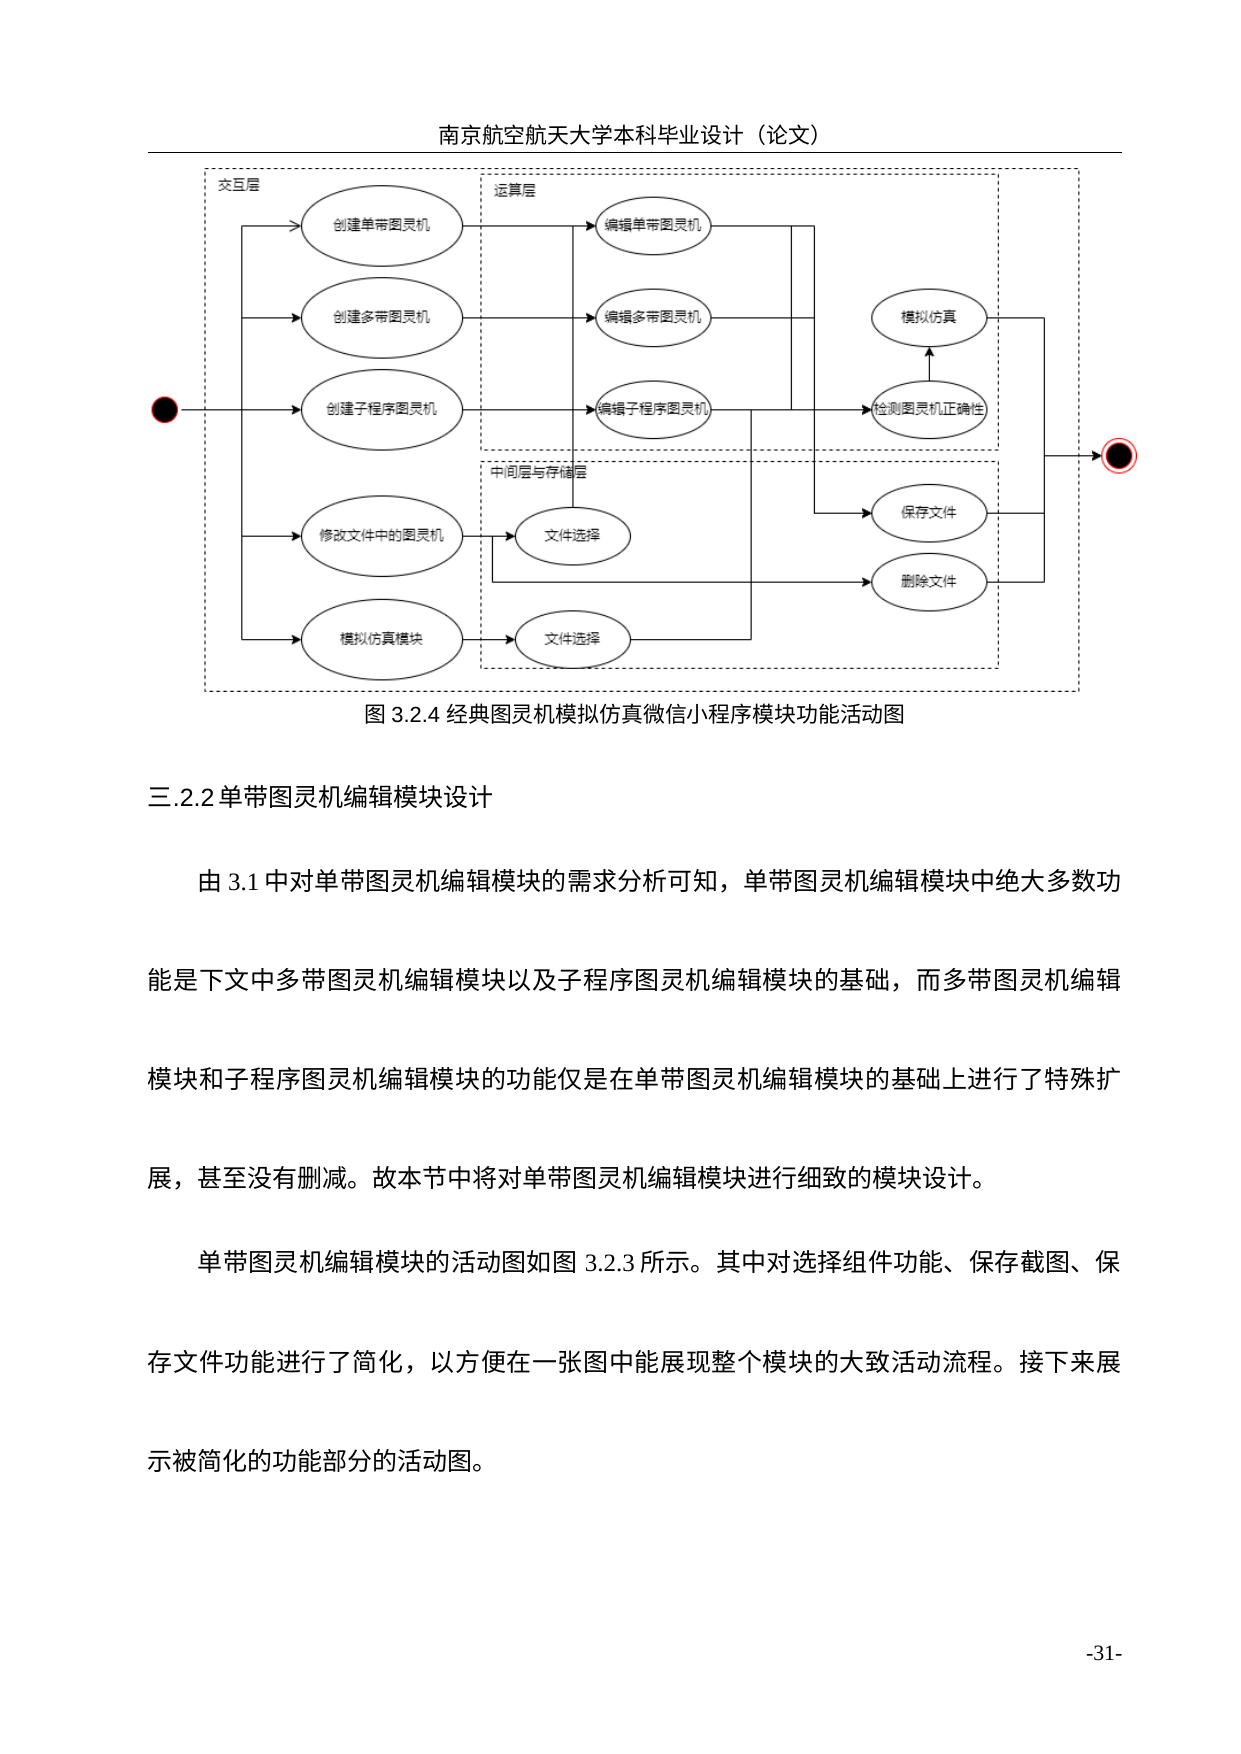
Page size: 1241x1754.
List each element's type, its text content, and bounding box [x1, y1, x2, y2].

text 由3.1中对单带图灵机编辑模块的需求分析可知，单带图灵机编辑模块中绝大多数功能是下文中多带图灵机编辑模块以及子程序图灵机编辑模块的基础，而多带图灵机编辑模块和子程序图灵机编辑模块的功能仅是在单带图灵机编辑模块的基础上进行了特殊扩展，甚至没有删减。故本节中将对单带图灵机编辑模块进行细致的模块设计。 [148, 847, 1122, 1210]
text 单带图灵机编辑模块的活动图如图 3.2.3所示。其中对选择组件功能、保存截图、保存文件功能进行了简化，以方便在一张图中能展现整个模块的大致活动流程。接下来展示被简化的功能部分的活动图。 [148, 1228, 1122, 1492]
picture [147, 168, 1137, 692]
subtitle 单带图灵机编辑模块设计 [148, 762, 1122, 828]
